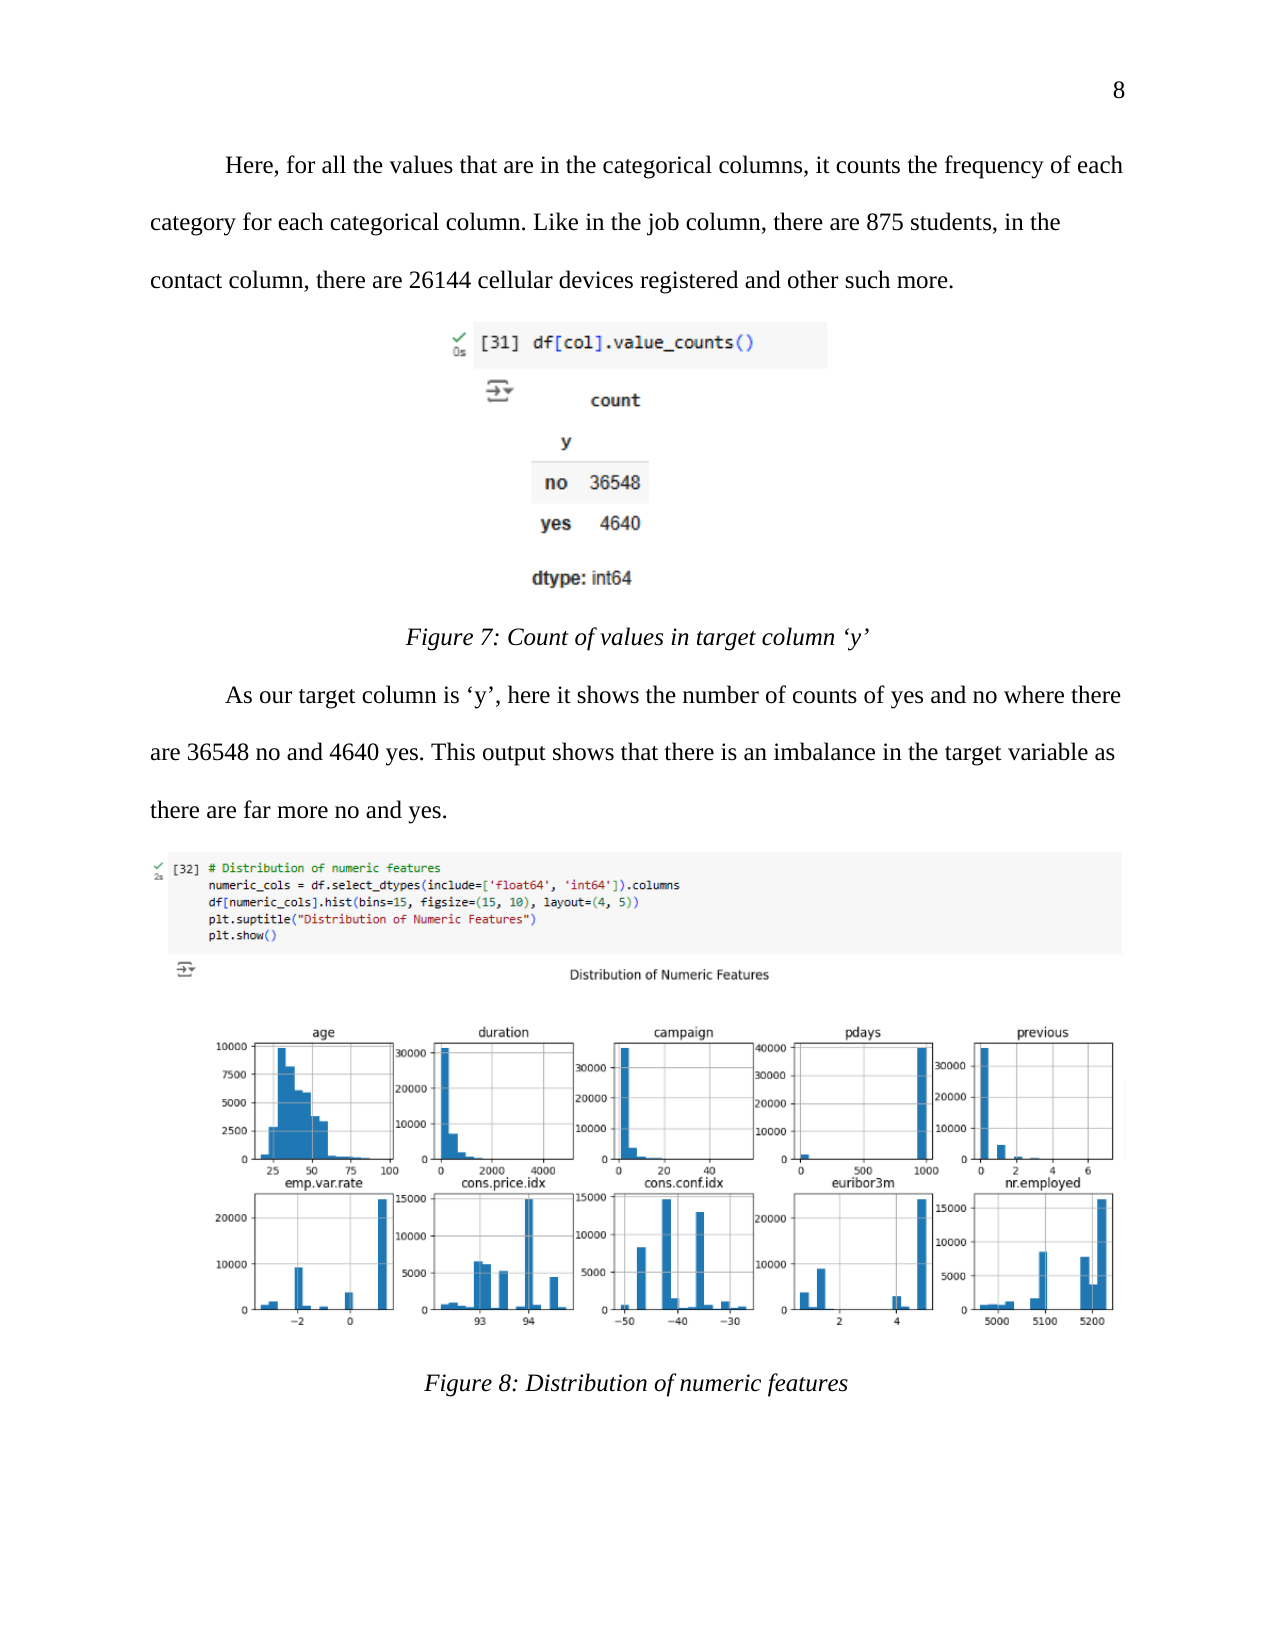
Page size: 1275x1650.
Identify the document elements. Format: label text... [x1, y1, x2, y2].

text Figure 8: Distribution of numeric features [150, 1368, 1125, 1397]
text As our target column is ‘y’, here it shows the number of counts of yes and no where there are 36548 no and 4640 yes. This output shows that there is an imbalance in the target variable as there are far more no and yes. [150, 680, 1125, 823]
picture [150, 852, 1125, 1342]
picture [447, 322, 828, 596]
text Here, for all the values that are in the categorical columns, it counts the frequency of each category for each categorical column. Like in the job column, there are 875 students, in the contact column, there are 26144 cellular devices registered and other such more. [150, 150, 1125, 294]
text Figure 7: Count of values in target column ‘y’ [150, 622, 1125, 651]
